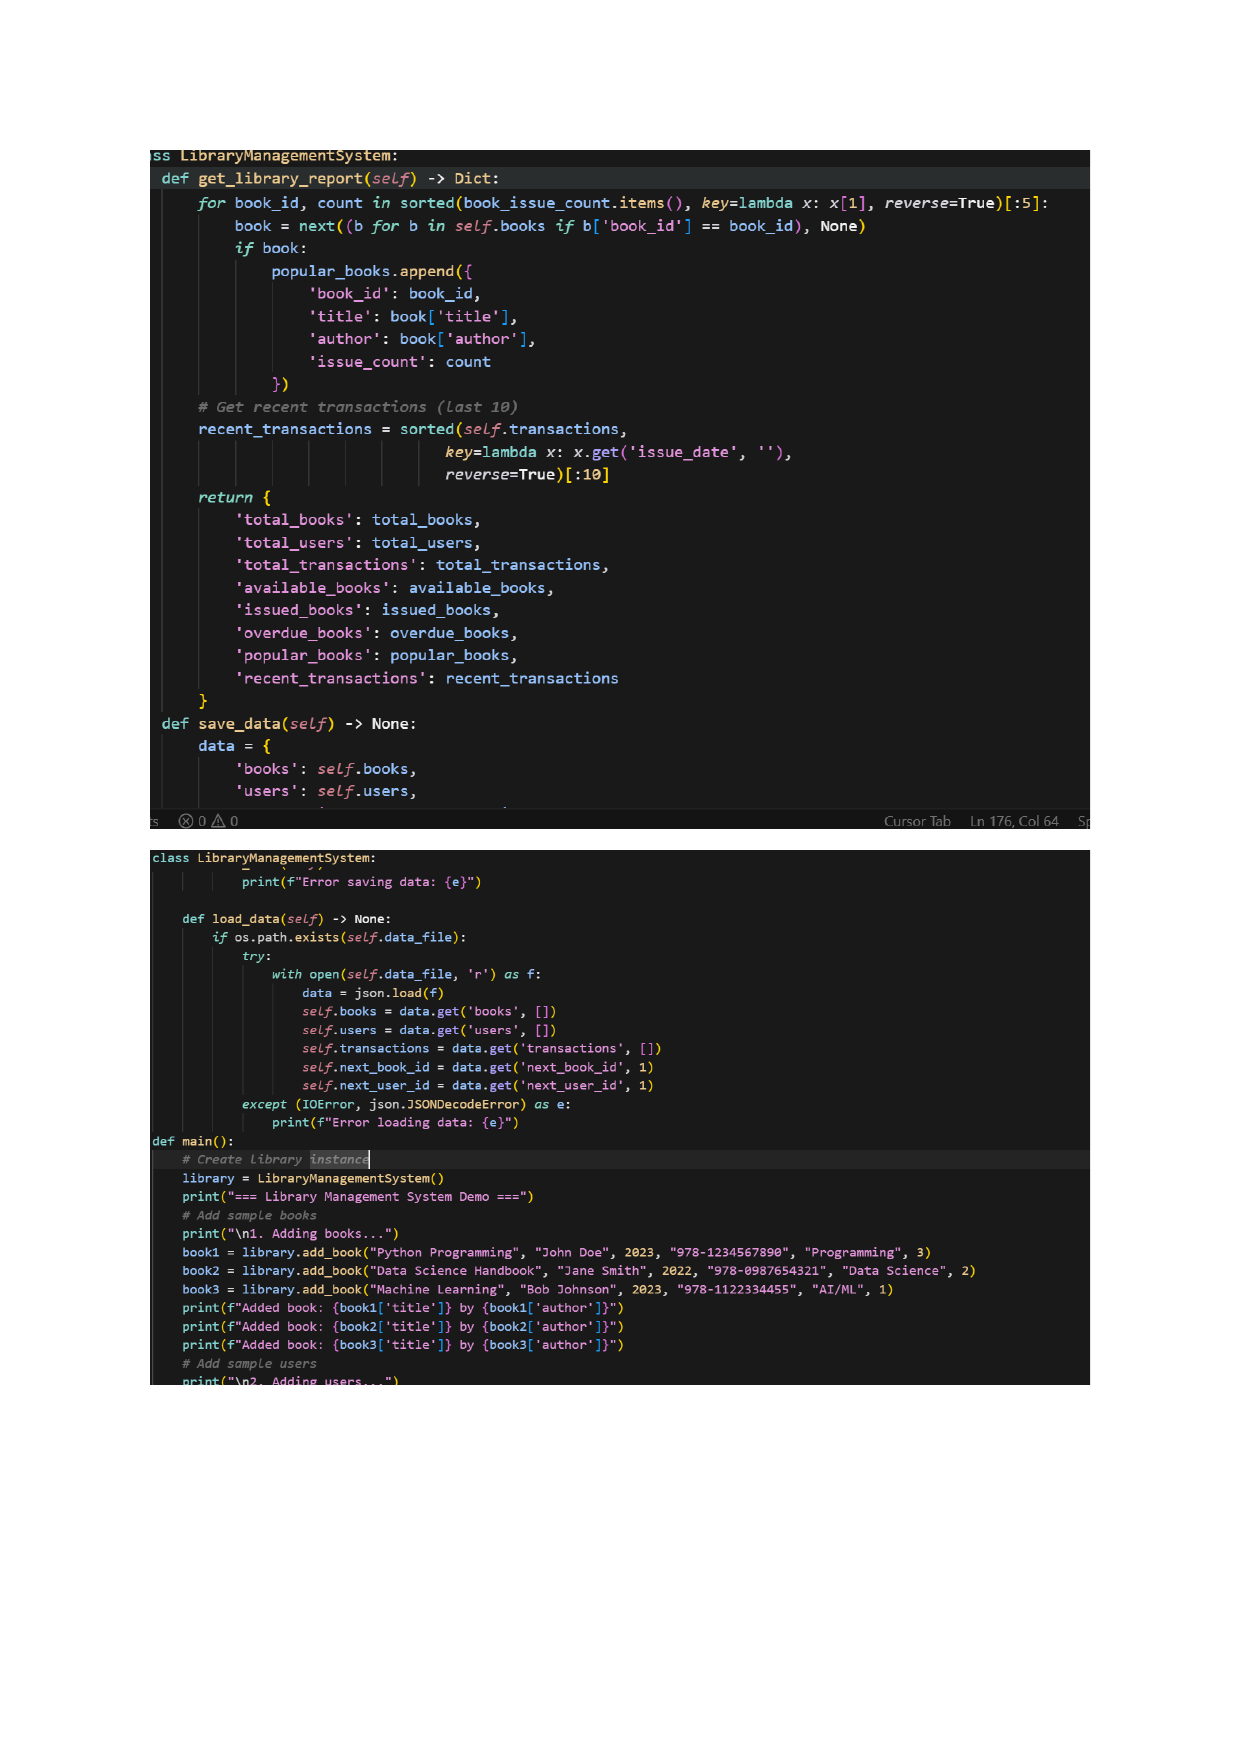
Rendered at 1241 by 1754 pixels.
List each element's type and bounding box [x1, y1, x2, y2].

picture [150, 150, 1091, 829]
picture [150, 850, 1091, 1385]
